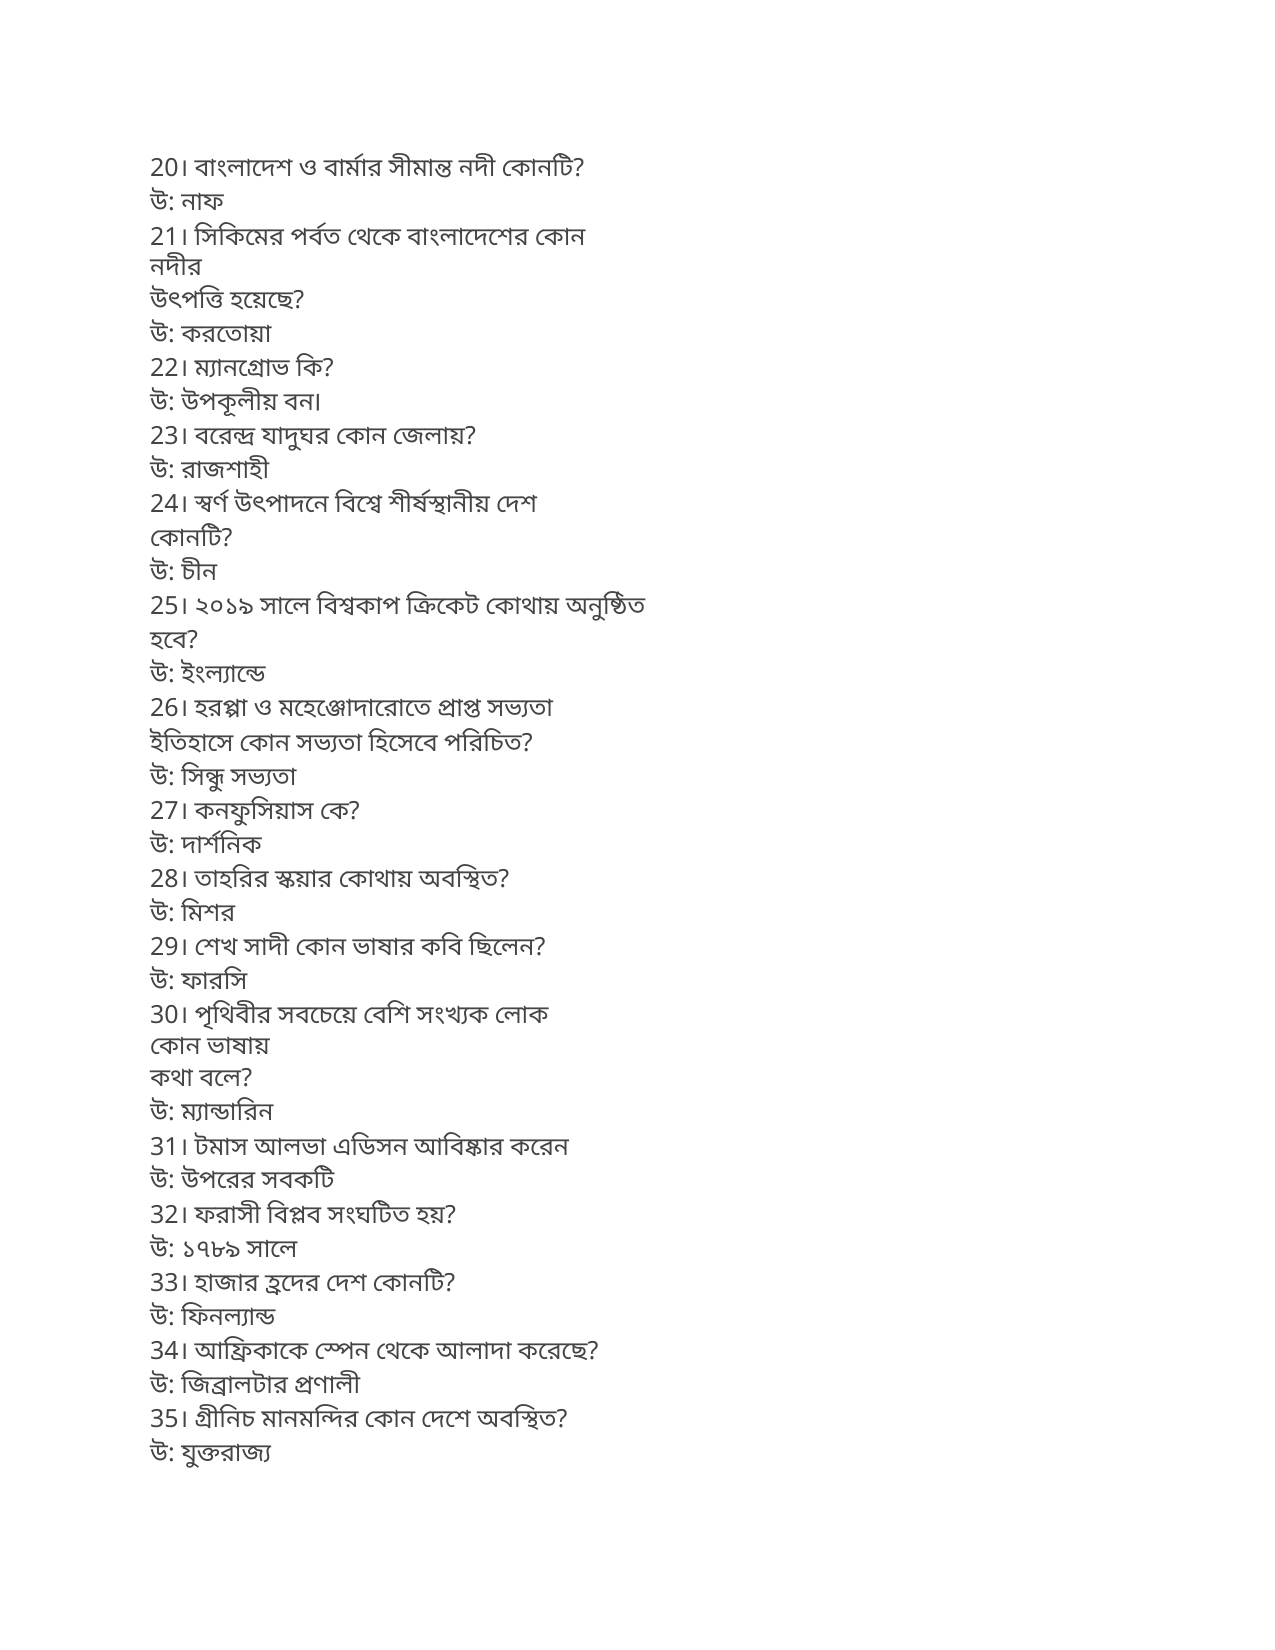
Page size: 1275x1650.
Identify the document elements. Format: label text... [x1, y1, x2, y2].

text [150, 1128, 1125, 1469]
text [150, 150, 1125, 349]
text 22। ম্যানগ্রোভ কি? উ: উপকূলীয় বন। 23। বরেন্দ্র যাদুঘর কোন জেলায়? উ: রাজশাহী 24। স্বর্ণ উৎপাদনে বিশ্বে শীর্ষস্থানীয় দেশ কোনটি? উ: চীন 25। ২০১৯ সালে বিশ্বকাপ ক্রিকেট কোথায় অনুষ্ঠিত হবে? উ: ইংল্যান্ডে 26। হরপ্পা ও মহেঞ্জোদারোতে প্রাপ্ত সভ্যতা ইতিহাসে কোন সভ্যতা হিসেবে পরিচিত? উ: সিন্ধু সভ্যতা 27। কনফুসিয়াস কে? উ: দার্শনিক 28। তাহরির স্কয়ার কোথায় অবস্থিত? উ: মিশর 29। শেখ সাদী কোন ভাষার কবি ছিলেন? উ: ফারসি 30। পৃথিবীর সবচেয়ে বেশি সংখ্যক লোক কোন ভাষায় কথা বলে? উ: ম্যান্ডারিন [150, 349, 1125, 1128]
